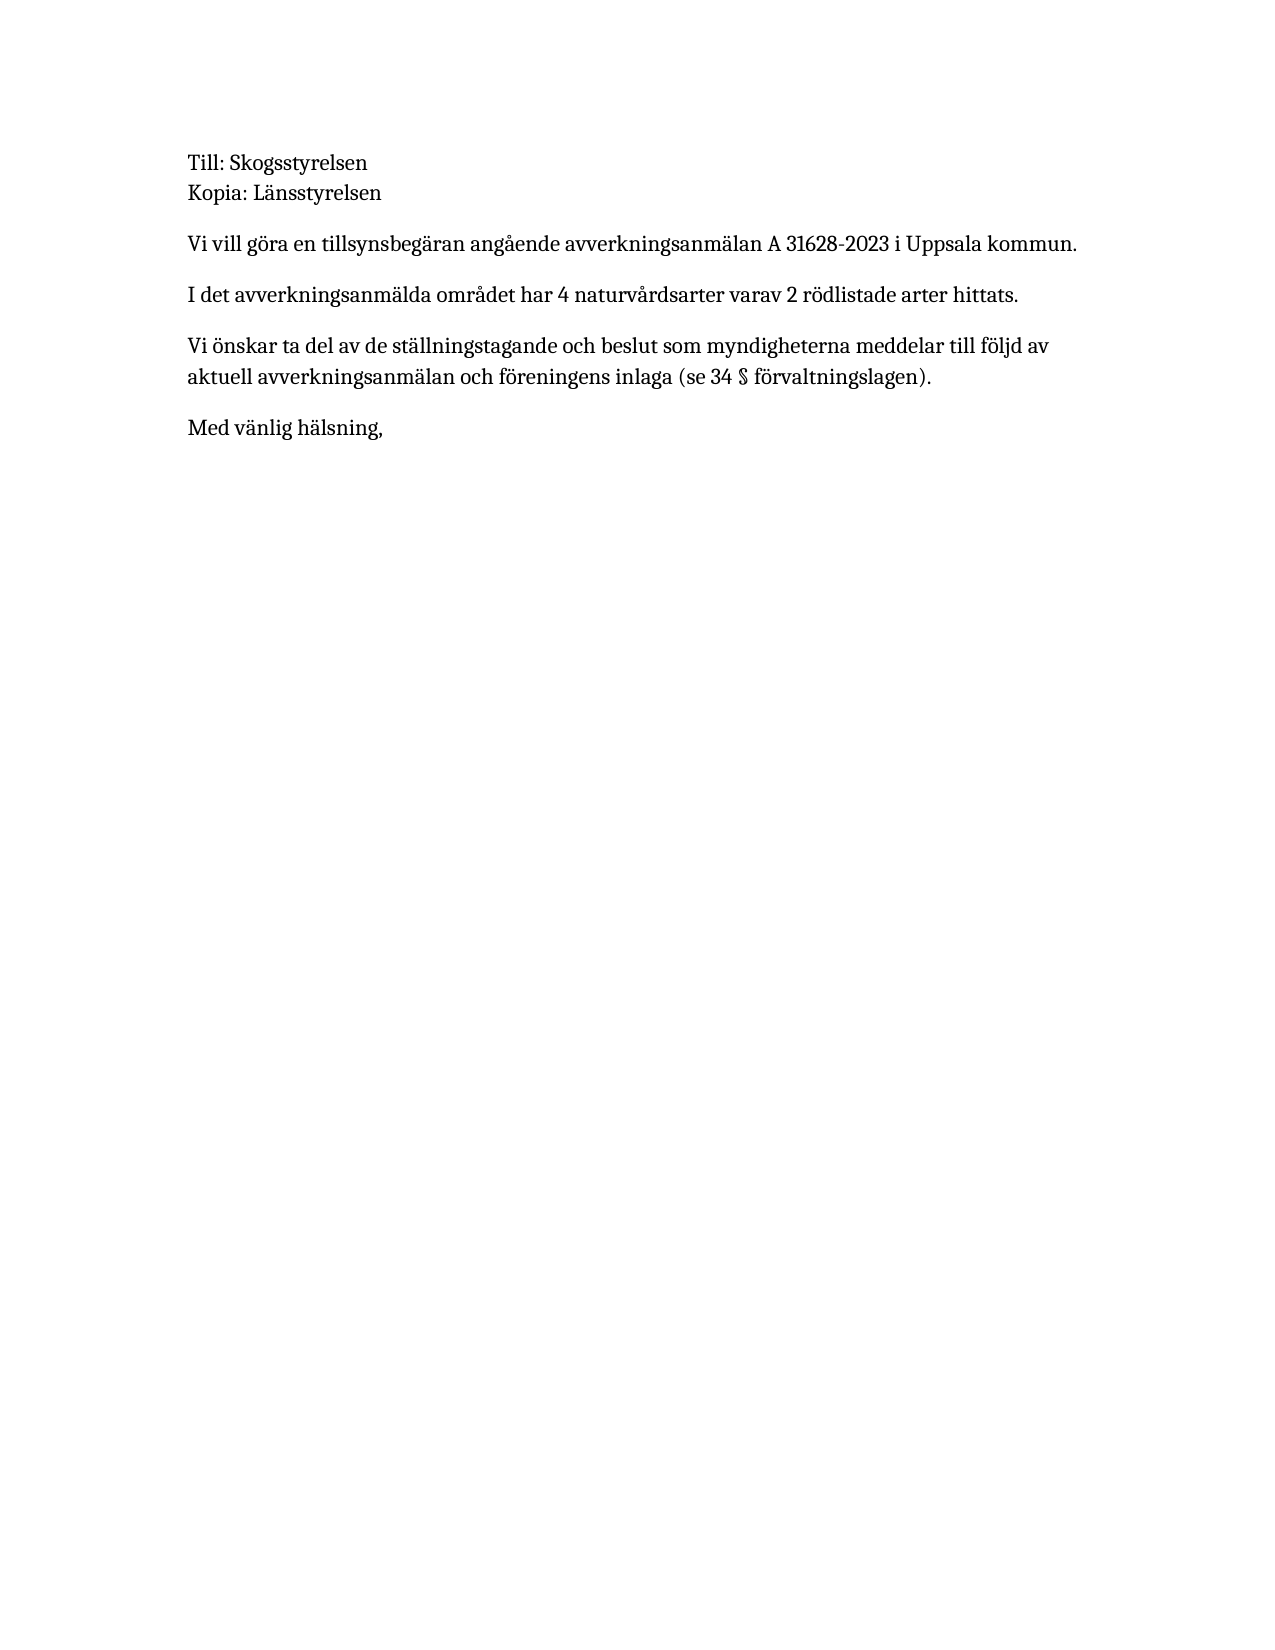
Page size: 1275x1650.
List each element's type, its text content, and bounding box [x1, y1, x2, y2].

text I det avverkningsanmälda området har 4 naturvårdsarter varav 2 rödlistade arter hittats. [187, 282, 1087, 309]
text Vi önskar ta del av de ställningstagande och beslut som myndigheterna meddelar till följd av aktuell avverkningsanmälan och föreningens inlaga (se 34 § förvaltningslagen). [187, 333, 1087, 390]
text Med vänlig hälsning, [187, 414, 1087, 471]
text Till: Skogsstyrelsen Kopia: Länsstyrelsen [187, 150, 1087, 207]
text Vi vill göra en tillsynsbegäran angående avverkningsanmälan A 31628-2023 i Uppsala kommun. [187, 231, 1087, 258]
